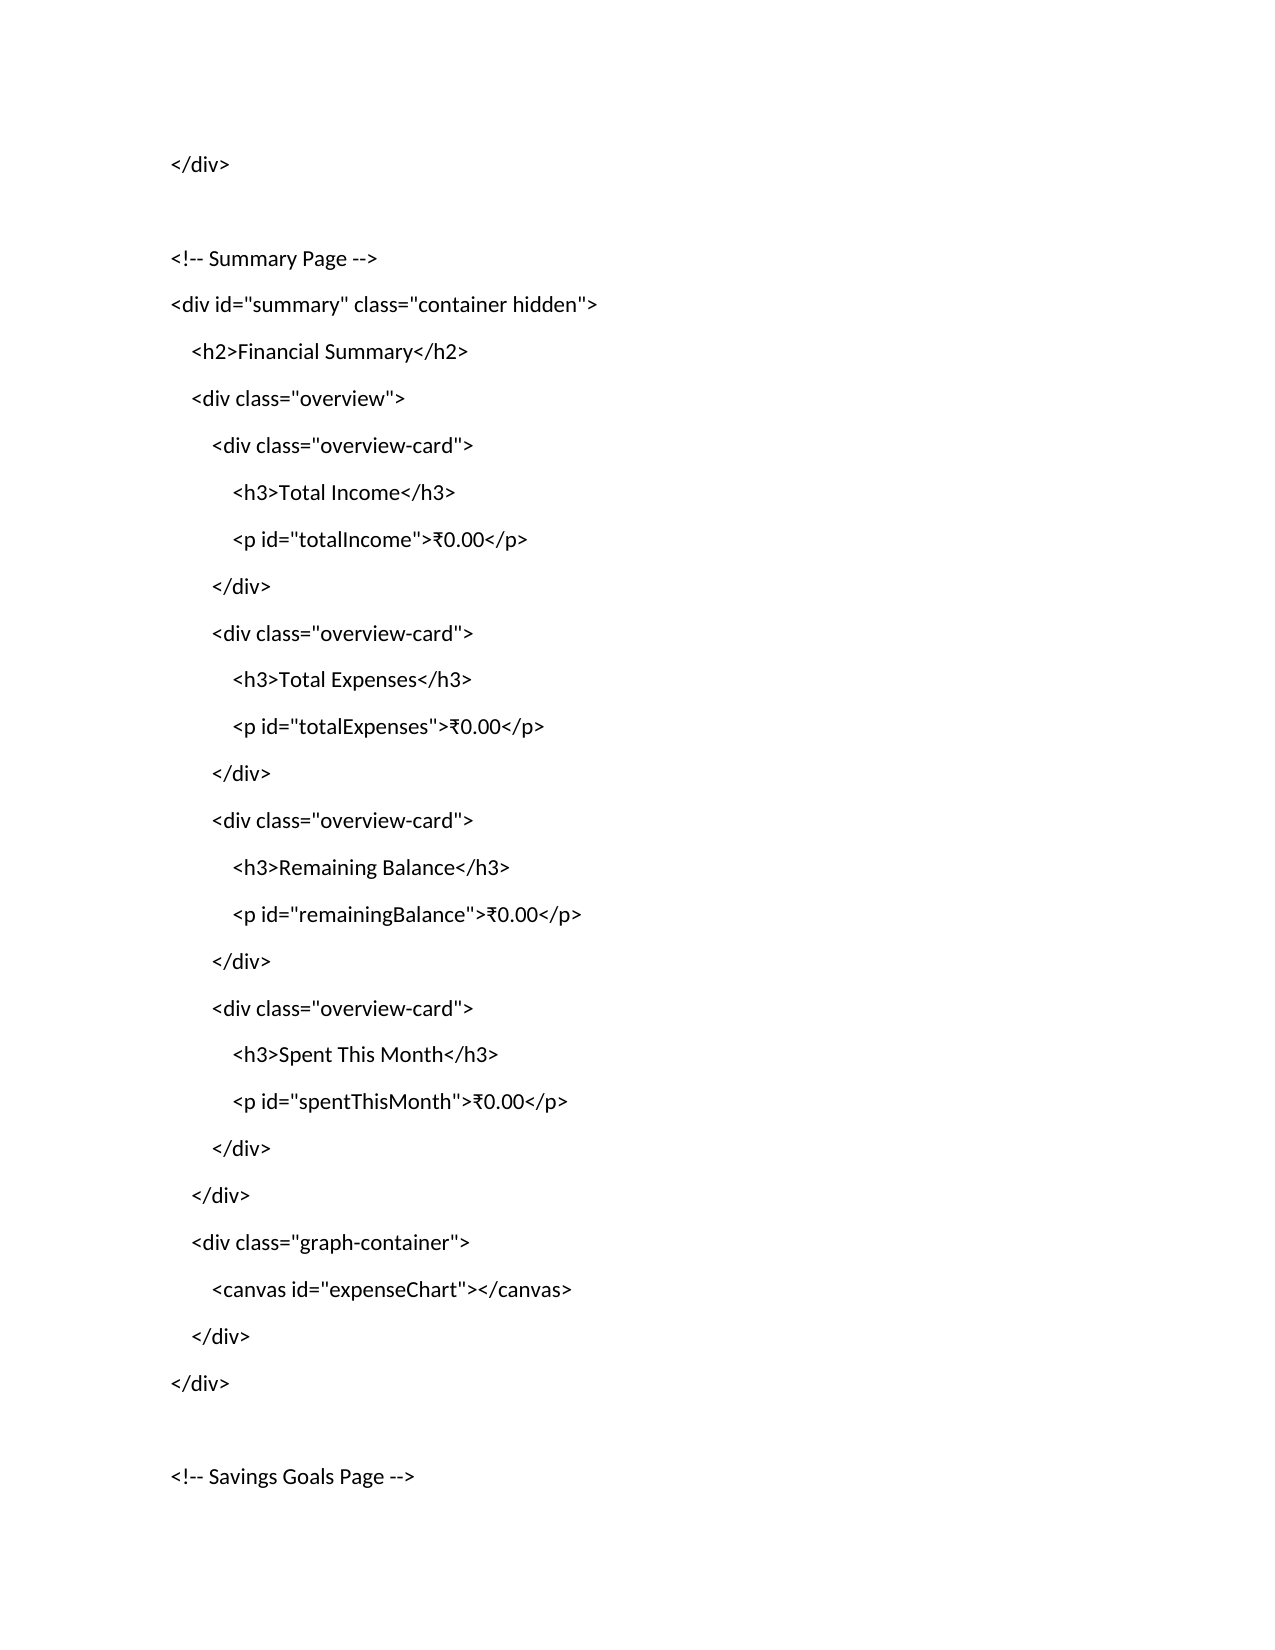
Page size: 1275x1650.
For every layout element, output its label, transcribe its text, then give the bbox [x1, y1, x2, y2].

text </div> [150, 572, 1125, 600]
text <h3>Spent This Month</h3> [150, 1041, 1125, 1069]
text </div> [150, 1322, 1125, 1350]
text <div class="overview-card"> [150, 431, 1125, 459]
text <div class="overview"> [150, 384, 1125, 412]
text </div> [150, 150, 1125, 178]
text <p id="spentThisMonth">₹0.00</p> [150, 1087, 1125, 1116]
text <canvas id="expenseChart"></canvas> [150, 1275, 1125, 1303]
text <h3>Total Expenses</h3> [150, 666, 1125, 694]
text <h3>Total Income</h3> [150, 478, 1125, 506]
text </div> [150, 1134, 1125, 1162]
text <!-- Summary Page --> [150, 244, 1125, 272]
text <p id="totalIncome">₹0.00</p> [150, 525, 1125, 553]
text <div class="overview-card"> [150, 994, 1125, 1022]
text <div class="graph-container"> [150, 1228, 1125, 1256]
text <p id="remainingBalance">₹0.00</p> [150, 900, 1125, 928]
text <!-- Savings Goals Page --> [150, 1462, 1125, 1491]
text </div> [150, 1369, 1125, 1397]
text <div class="overview-card"> [150, 619, 1125, 647]
text </div> [150, 759, 1125, 787]
text </div> [150, 947, 1125, 975]
text <div id="summary" class="container hidden"> [150, 291, 1125, 319]
text </div> [150, 1181, 1125, 1209]
text <div class="overview-card"> [150, 806, 1125, 834]
text <h3>Remaining Balance</h3> [150, 853, 1125, 881]
text <h2>Financial Summary</h2> [150, 337, 1125, 366]
text <p id="totalExpenses">₹0.00</p> [150, 712, 1125, 741]
